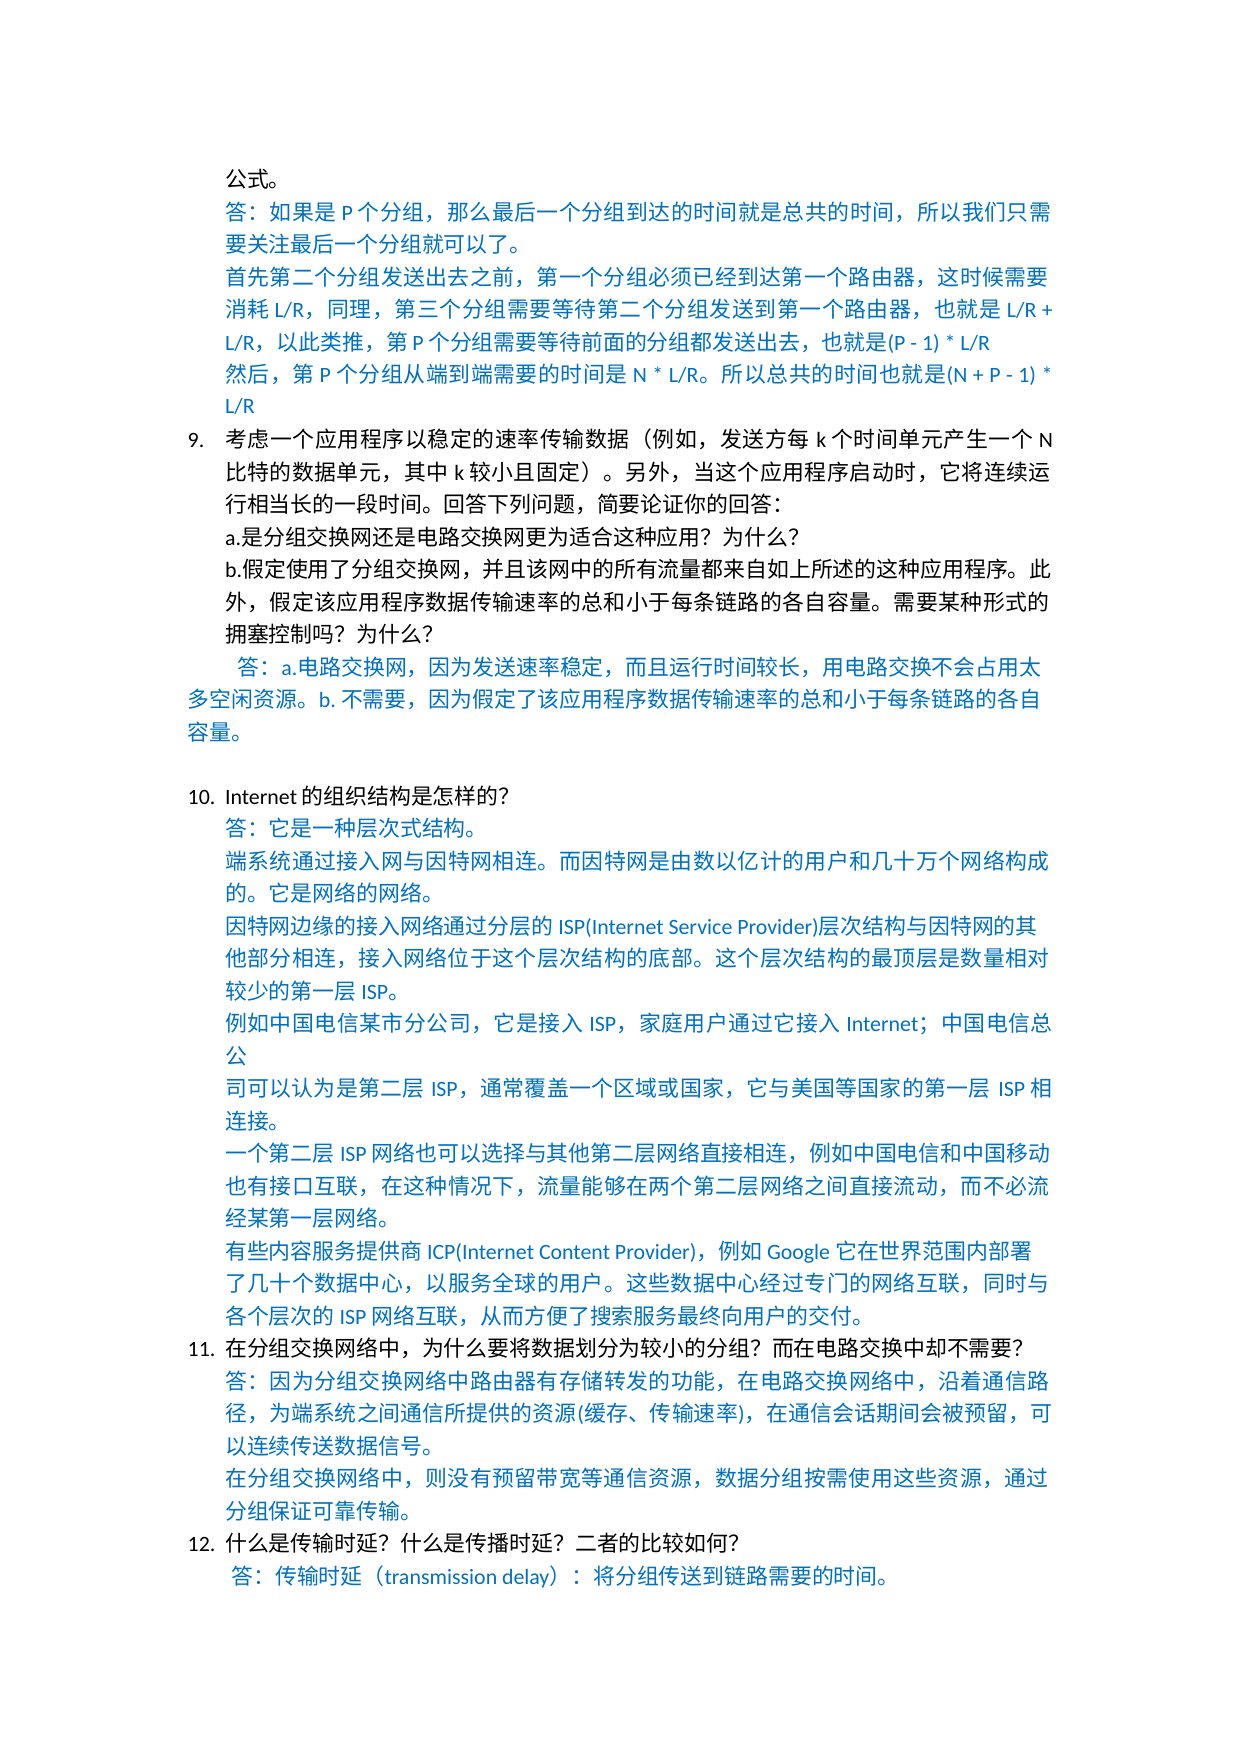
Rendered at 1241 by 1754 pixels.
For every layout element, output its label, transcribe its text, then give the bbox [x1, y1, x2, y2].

text 答：传输时延（transmission delay）：将分组传送到链路需要的时间。 [187, 1558, 1053, 1591]
list 什么是传输时延？什么是传播时延？二者的比较如何？ [187, 1526, 1053, 1558]
list Internet的组织结构是怎样的？ [187, 778, 1053, 811]
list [187, 162, 1053, 194]
list 在分组交换网络中，为什么要将数据划分为较小的分组？而在电路交换中却不需要？ [187, 1331, 1053, 1363]
list 答：它是一种层次式结构。 [225, 811, 1053, 843]
list 答：因为分组交换网络中路由器有存储转发的功能，在电路交换网络中，沿着通信路径，为端系统之间通信所提供的资源(缓存、传输速率)，在通信会话期间会被预留，可以连续传送数据信号。 在分组交换网络中，则没有预留带宽等通信资源，数据分组按需使用这些资源，通过分组保证可靠传输。 [225, 1363, 1053, 1526]
list 首先第二个分组发送出去之前，第一个分组必须已经到达第一个路由器，这时候需要消耗L/R，同理，第三个分组需要等待第二个分组发送到第一个路由器，也就是L/R + L/R，以此类推，第P个分组需要等待前面的分组都发送出去，也就是(P - 1) * L/R [225, 259, 1053, 357]
list 考虑一个应用程序以稳定的速率传输数据（例如，发送方每k个时间单元产生一个N比特的数据单元，其中k较小且固定）。另外，当这个应用程序启动时，它将连续运行相当长的一段时间。回答下列问题，简要论证你的回答： a.是分组交换网还是电路交换网更为适合这种应用？为什么？ b.假定使用了分组交换网，并且该网中的所有流量都来自如上所述的这种应用程序。此外，假定该应用程序数据传输速率的总和小于每条链路的各自容量。需要某种形式的拥塞控制吗？为什么？ [187, 422, 1053, 649]
list 端系统通过接入网与因特网相连。而因特网是由数以亿计的用户和几十万个网络构成的。它是网络的网络。 因特网边缘的接入网络通过分层的 ISP(Internet Service Provider)层次结构与因特网的其 他部分相连，接入网络位于这个层次结构的底部。这个层次结构的最顶层是数量相对较少的第一层 ISP。 例如中国电信某市分公司，它是接入 ISP，家庭用户通过它接入 Internet；中国电信总公 司可以认为是第二层 ISP，通常覆盖一个区域或国家，它与美国等国家的第一层 ISP 相连接。 一个第二层 ISP 网络也可以选择与其他第二层网络直接相连，例如中国电信和中国移动也有接口互联，在这种情况下，流量能够在两个第二层网络之间直接流动，而不必流经某第一层网络。 有些内容服务提供商 ICP(Internet Content Provider)，例如 Google 它在世界范围内部署 了几十个数据中心，以服务全球的用户。这些数据中心经过专门的网络互联，同时与各个层次的 ISP 网络互联，从而方便了搜索服务最终向用户的交付。 [225, 843, 1053, 1331]
list 答：如果是P个分组，那么最后一个分组到达的时间就是总共的时间，所以我们只需要关注最后一个分组就可以了。 [225, 194, 1053, 259]
text 答：a.电路交换网，因为发送速率稳定，而且运行时间较长，用电路交换不会占用太多空闲资源。b. 不需要，因为假定了该应用程序数据传输速率的总和小于每条链路的各自容量。 [187, 649, 1053, 747]
list 然后，第P个分组从端到端需要的时间是N * L/R。所以总共的时间也就是(N + P - 1) * L/R [225, 357, 1053, 422]
